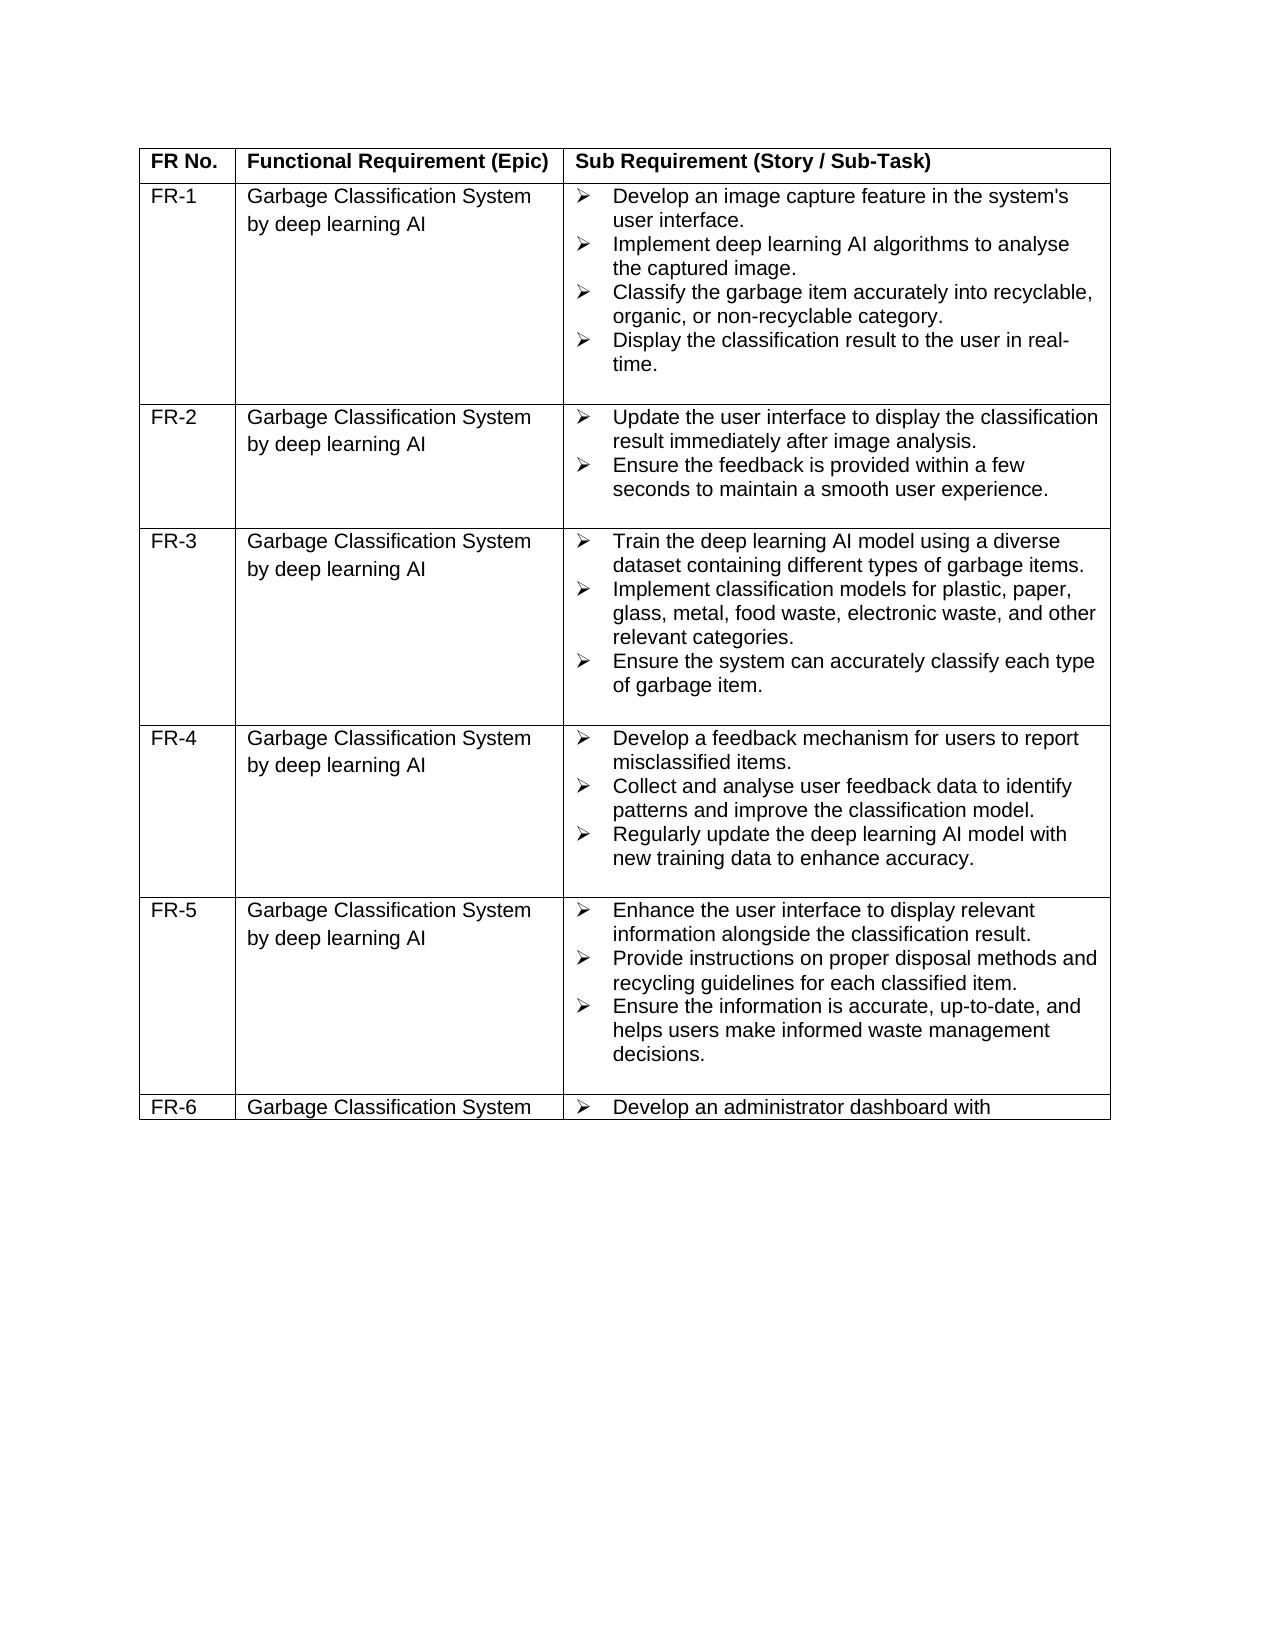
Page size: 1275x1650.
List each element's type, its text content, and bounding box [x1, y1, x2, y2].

table_cell Update the user interface to display the classification result immediately after image analysis. Ensure the feedback is provided within a few seconds to maintain a smooth user experience. [564, 405, 1110, 528]
table_cell FR-2 [140, 405, 235, 528]
table_header FR No. [140, 149, 235, 183]
table_cell Garbage Classification System by deep learning AI [236, 726, 563, 897]
table_cell Garbage Classification System by deep learning AI [236, 529, 563, 724]
table_cell Train the deep learning AI model using a diverse dataset containing different types of garbage items. Implement classification models for plastic, paper, glass, metal, food waste, electronic waste, and other relevant categories. Ensure the system can accurately classify each type of garbage item. [564, 529, 1110, 724]
table_cell Garbage Classification System by deep learning AI [236, 405, 563, 528]
table_cell FR-1 [140, 184, 235, 403]
table_cell FR-3 [140, 529, 235, 724]
table_header Functional Requirement (Epic) [236, 149, 563, 183]
table_cell Garbage Classification System by deep learning AI [236, 184, 563, 403]
table_cell FR-4 [140, 726, 235, 897]
table_cell Garbage Classification System by deep learning AI [236, 898, 563, 1094]
table_header Sub Requirement (Story / Sub-Task) [564, 149, 1110, 183]
table_cell Enhance the user interface to display relevant information alongside the classification result. Provide instructions on proper disposal methods and recycling guidelines for each classified item. Ensure the information is accurate, up-to-date, and helps users make informed waste management decisions. [564, 898, 1110, 1094]
table_cell Garbage Classification System by deep learning AI [236, 1095, 563, 1119]
table_cell FR-5 [140, 898, 235, 1094]
table_cell Develop an image capture feature in the system's user interface. Implement deep learning AI algorithms to analyse the captured image. Classify the garbage item accurately into recyclable, organic, or non-recyclable category. Display the classification result to the user in real-time. [564, 184, 1110, 403]
table_cell Develop a feedback mechanism for users to report misclassified items. Collect and analyse user feedback data to identify patterns and improve the classification model. Regularly update the deep learning AI model with new training data to enhance accuracy. [564, 726, 1110, 897]
table_cell FR-6 [140, 1095, 235, 1119]
